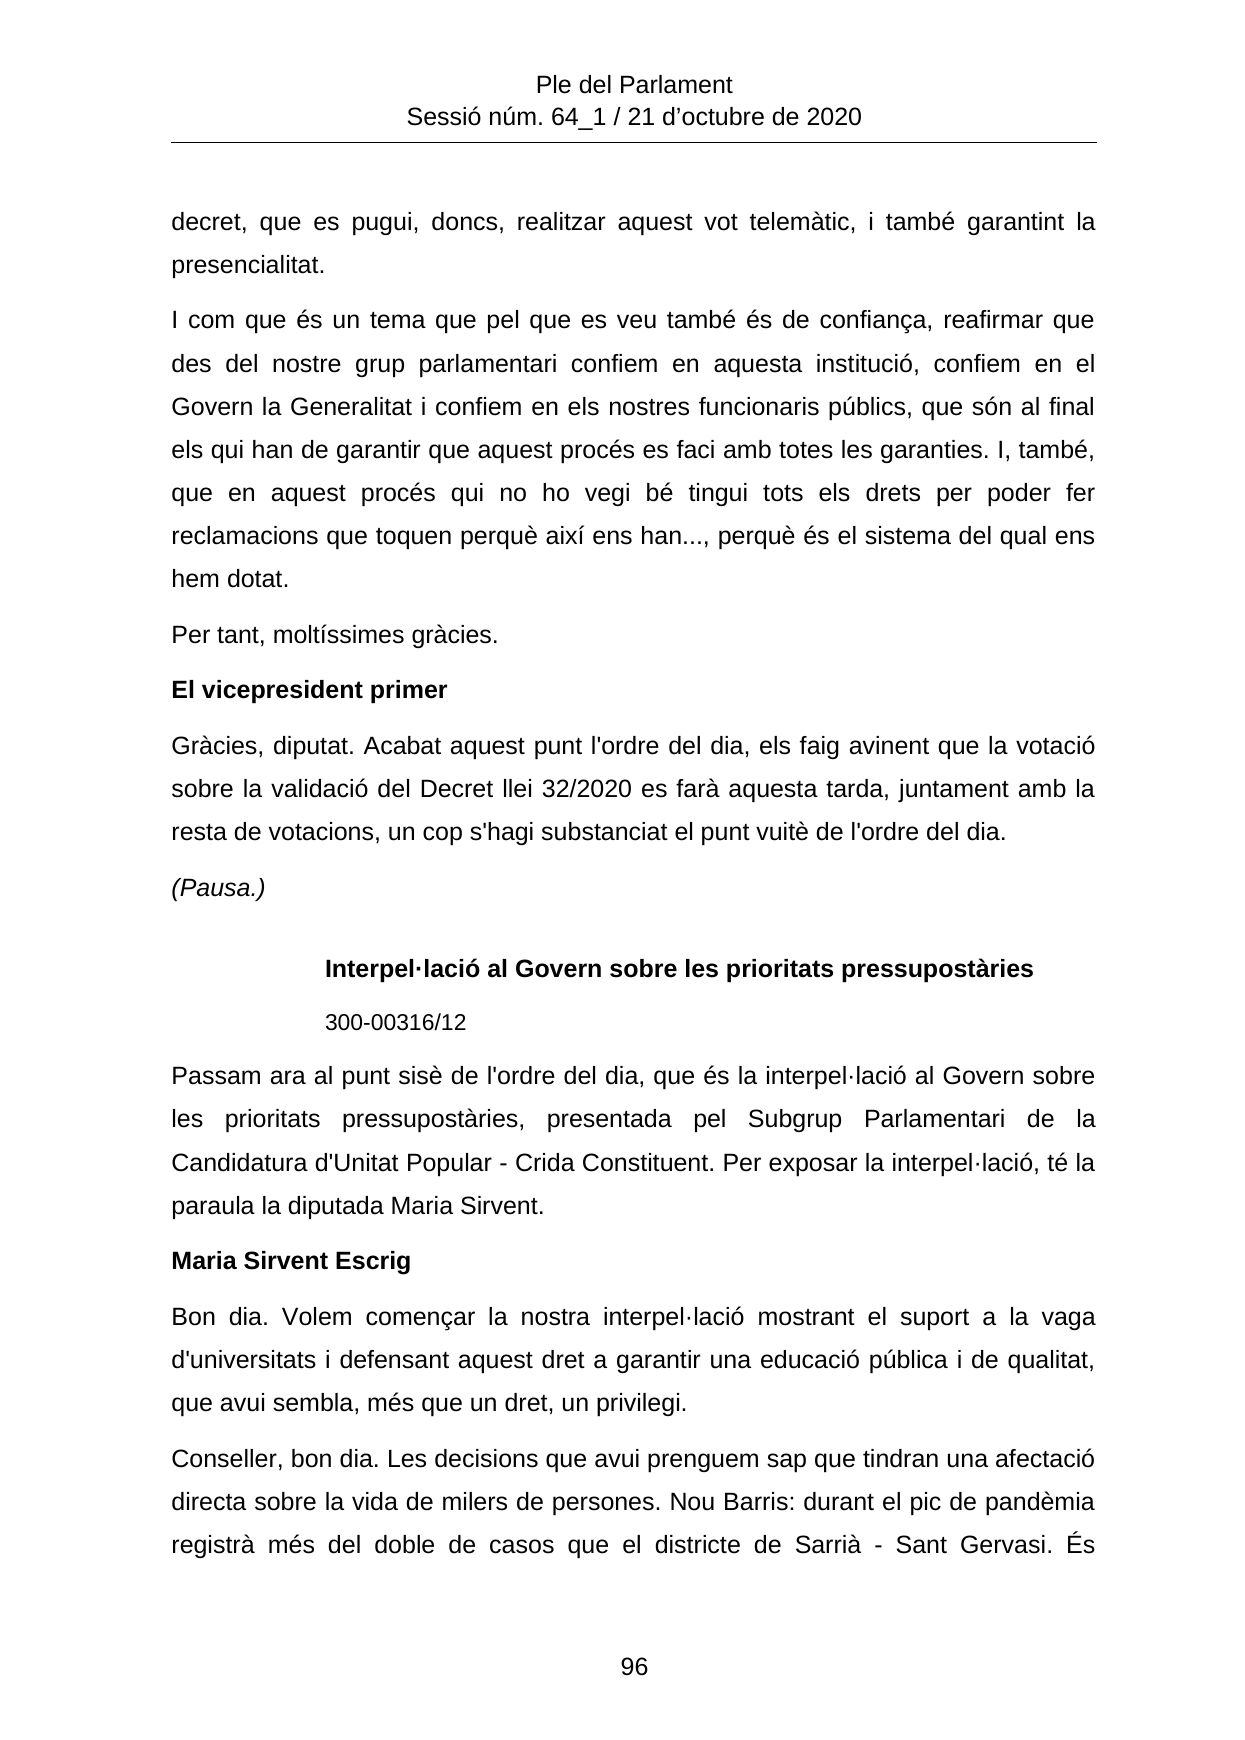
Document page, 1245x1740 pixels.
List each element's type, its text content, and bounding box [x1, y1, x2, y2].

text Passam ara al punt sisè de l'ordre del dia, que és la interpel·lació al Govern sobre les prioritats pressupostàries, presentada pel Subgrup Parlamentari de la Candidatura d'Unitat Popular - Crida Constituent. Per exposar la interpel·lació, té la paraula la diputada Maria Sirvent. [171, 1061, 1097, 1219]
text Per tant, moltíssimes gràcies. [171, 620, 1097, 649]
text 300-00316/12 [325, 1009, 1097, 1036]
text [171, 1444, 1097, 1559]
text Bon dia. Volem començar la nostra interpel·lació mostrant el suport a la vaga d'universitats i defensant aquest dret a garantir una educació pública i de qualitat, que avui sembla, més que un dret, un privilegi. [171, 1302, 1097, 1417]
text Maria Sirvent Escrig [171, 1246, 1097, 1275]
text El vicepresident primer [171, 676, 1097, 704]
text (Pausa.) [171, 873, 1097, 902]
text Gràcies, diputat. Acabat aquest punt l'ordre del dia, els faig avinent que la votació sobre la validació del Decret llei 32/2020 es farà aquesta tarda, juntament amb la resta de votacions, un cop s'hagi substanciat el punt vuitè de l'ordre del dia. [171, 731, 1097, 846]
text I com que és un tema que pel que es veu també és de confiança, reafirmar que des del nostre grup parlamentari confiem en aquesta institució, confiem en el Govern la Generalitat i confiem en els nostres funcionaris públics, que són al final els qui han de garantir que aquest procés es faci amb totes les garanties. I, també, que en aquest procés qui no ho vegi bé tingui tots els drets per poder fer reclamacions que toquen perquè així ens han..., perquè és el sistema del qual ens hem dotat. [171, 306, 1097, 593]
text Interpel·lació al Govern sobre les prioritats pressupostàries [325, 954, 1097, 982]
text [171, 207, 1097, 279]
